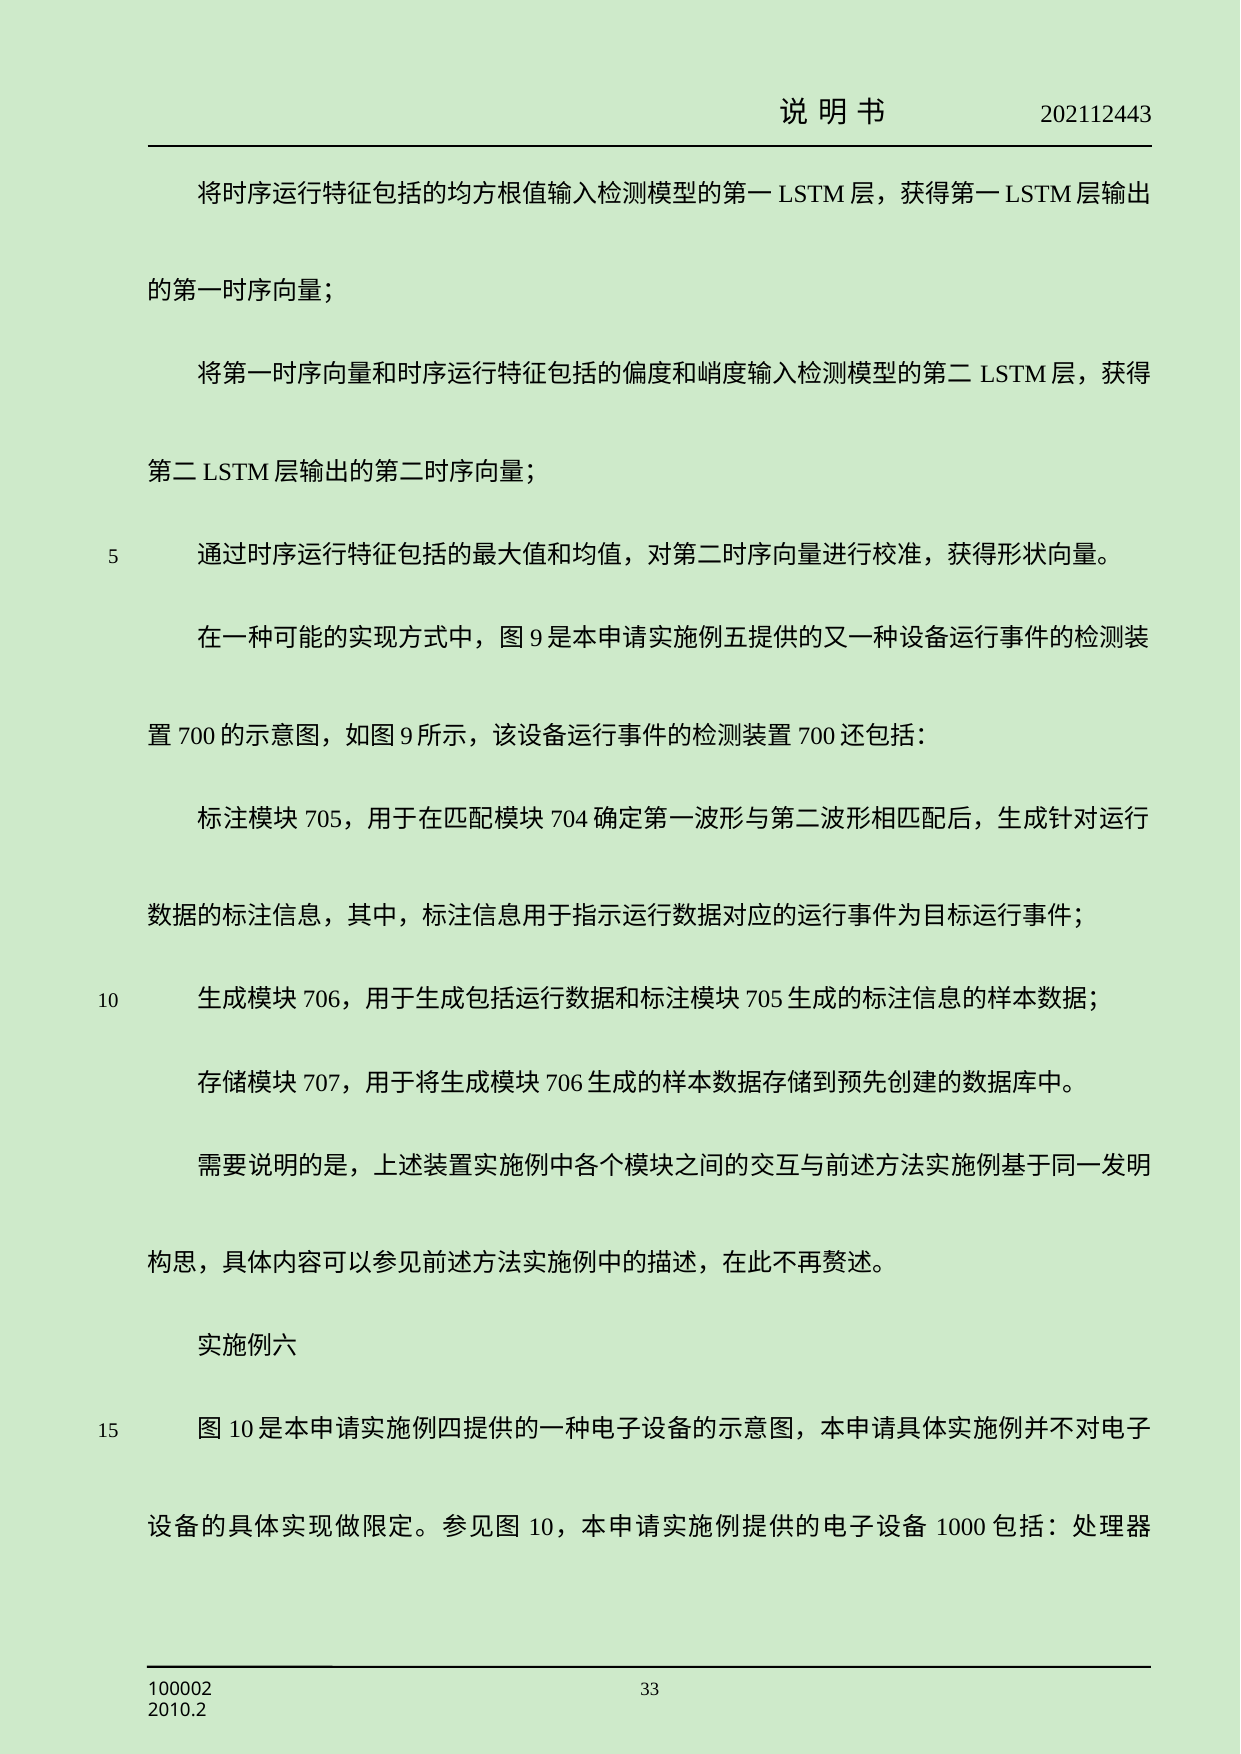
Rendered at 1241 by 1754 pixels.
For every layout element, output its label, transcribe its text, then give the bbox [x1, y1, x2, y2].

text 存储模块707，用于将生成模块706生成的样本数据存储到预先创建的数据库中。 [148, 1048, 1152, 1113]
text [148, 1394, 1152, 1557]
text 生成模块706，用于生成包括运行数据和标注模块705生成的标注信息的样本数据； [148, 964, 1152, 1029]
text 通过时序运行特征包括的最大值和均值，对第二时序向量进行校准，获得形状向量。 [148, 520, 1152, 585]
text 实施例六 [148, 1311, 1152, 1376]
text 将时序运行特征包括的均方根值输入检测模型的第一LSTM层，获得第一LSTM层输出的第一时序向量； [148, 159, 1152, 321]
text 需要说明的是，上述装置实施例中各个模块之间的交互与前述方法实施例基于同一发明构思，具体内容可以参见前述方法实施例中的描述，在此不再赘述。 [148, 1131, 1152, 1293]
text 标注模块705，用于在匹配模块704确定第一波形与第二波形相匹配后，生成针对运行数据的标注信息，其中，标注信息用于指示运行数据对应的运行事件为目标运行事件； [148, 784, 1152, 946]
text 将第一时序向量和时序运行特征包括的偏度和峭度输入检测模型的第二LSTM层，获得第二LSTM层输出的第二时序向量； [148, 339, 1152, 502]
text 在一种可能的实现方式中，图9是本申请实施例五提供的又一种设备运行事件的检测装置700的示意图，如图9所示，该设备运行事件的检测装置700还包括： [148, 603, 1152, 766]
